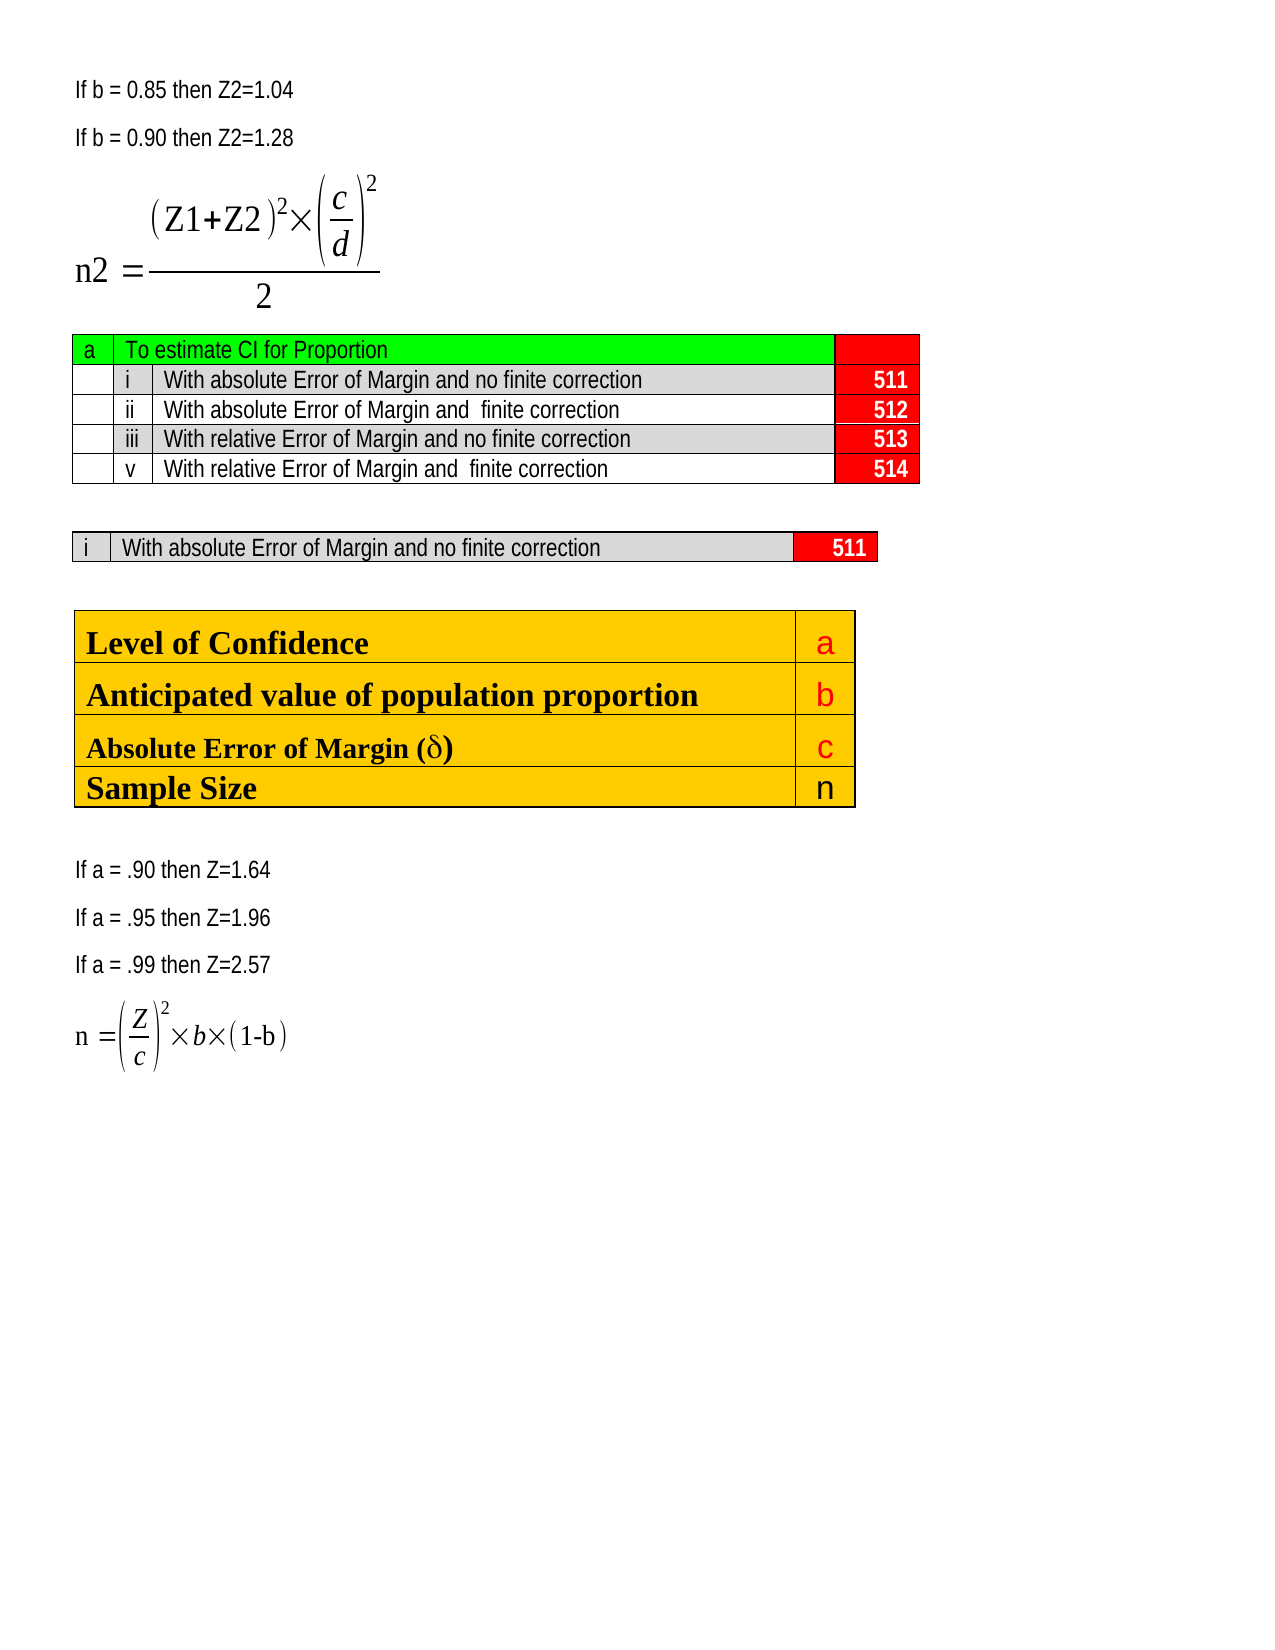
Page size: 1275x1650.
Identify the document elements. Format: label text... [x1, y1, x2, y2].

text If a = .90 then Z=1.64 [75, 855, 1200, 884]
table_cell With relative Error of Margin and finite correction [153, 454, 834, 483]
table_cell With relative Error of Margin and no finite correction [153, 425, 834, 453]
text If b = 0.90 then Z2=1.28 [75, 123, 1200, 151]
table_cell 513 [836, 425, 919, 453]
text If b = 0.85 then Z2=1.04 [75, 75, 1200, 104]
text If a = .95 then Z=1.96 [75, 903, 1200, 931]
table_header i [73, 533, 110, 561]
table_cell 511 [836, 365, 919, 394]
table_cell Absolute Error of Margin () [75, 715, 795, 766]
table_cell With absolute Error of Margin and no finite correction [153, 365, 834, 394]
table_cell [73, 425, 113, 453]
table_cell c [796, 715, 854, 766]
table_cell i [114, 365, 152, 394]
table_cell With absolute Error of Margin and finite correction [153, 395, 834, 423]
table_cell b [796, 663, 854, 714]
table_header a [73, 335, 113, 364]
table_header With absolute Error of Margin and no finite correction [111, 533, 793, 561]
table_cell [73, 365, 113, 394]
text If a = .99 then Z=2.57 [75, 950, 1200, 979]
table_header To estimate CI for Proportion [114, 335, 834, 364]
table_cell v [114, 454, 152, 483]
table_cell [73, 395, 113, 423]
table_header [836, 335, 919, 364]
table_cell iii [114, 425, 152, 453]
table_cell n [796, 767, 854, 806]
table_cell 512 [836, 395, 919, 423]
table_header Level of Confidence [75, 611, 795, 662]
table_cell [73, 454, 113, 483]
table_cell ii [114, 395, 152, 423]
table_header a [796, 611, 854, 662]
table_header 511 [794, 533, 877, 561]
table_cell 514 [836, 454, 919, 483]
table_cell Anticipated value of population proportion [75, 663, 795, 714]
table_cell Sample Size [75, 767, 795, 806]
